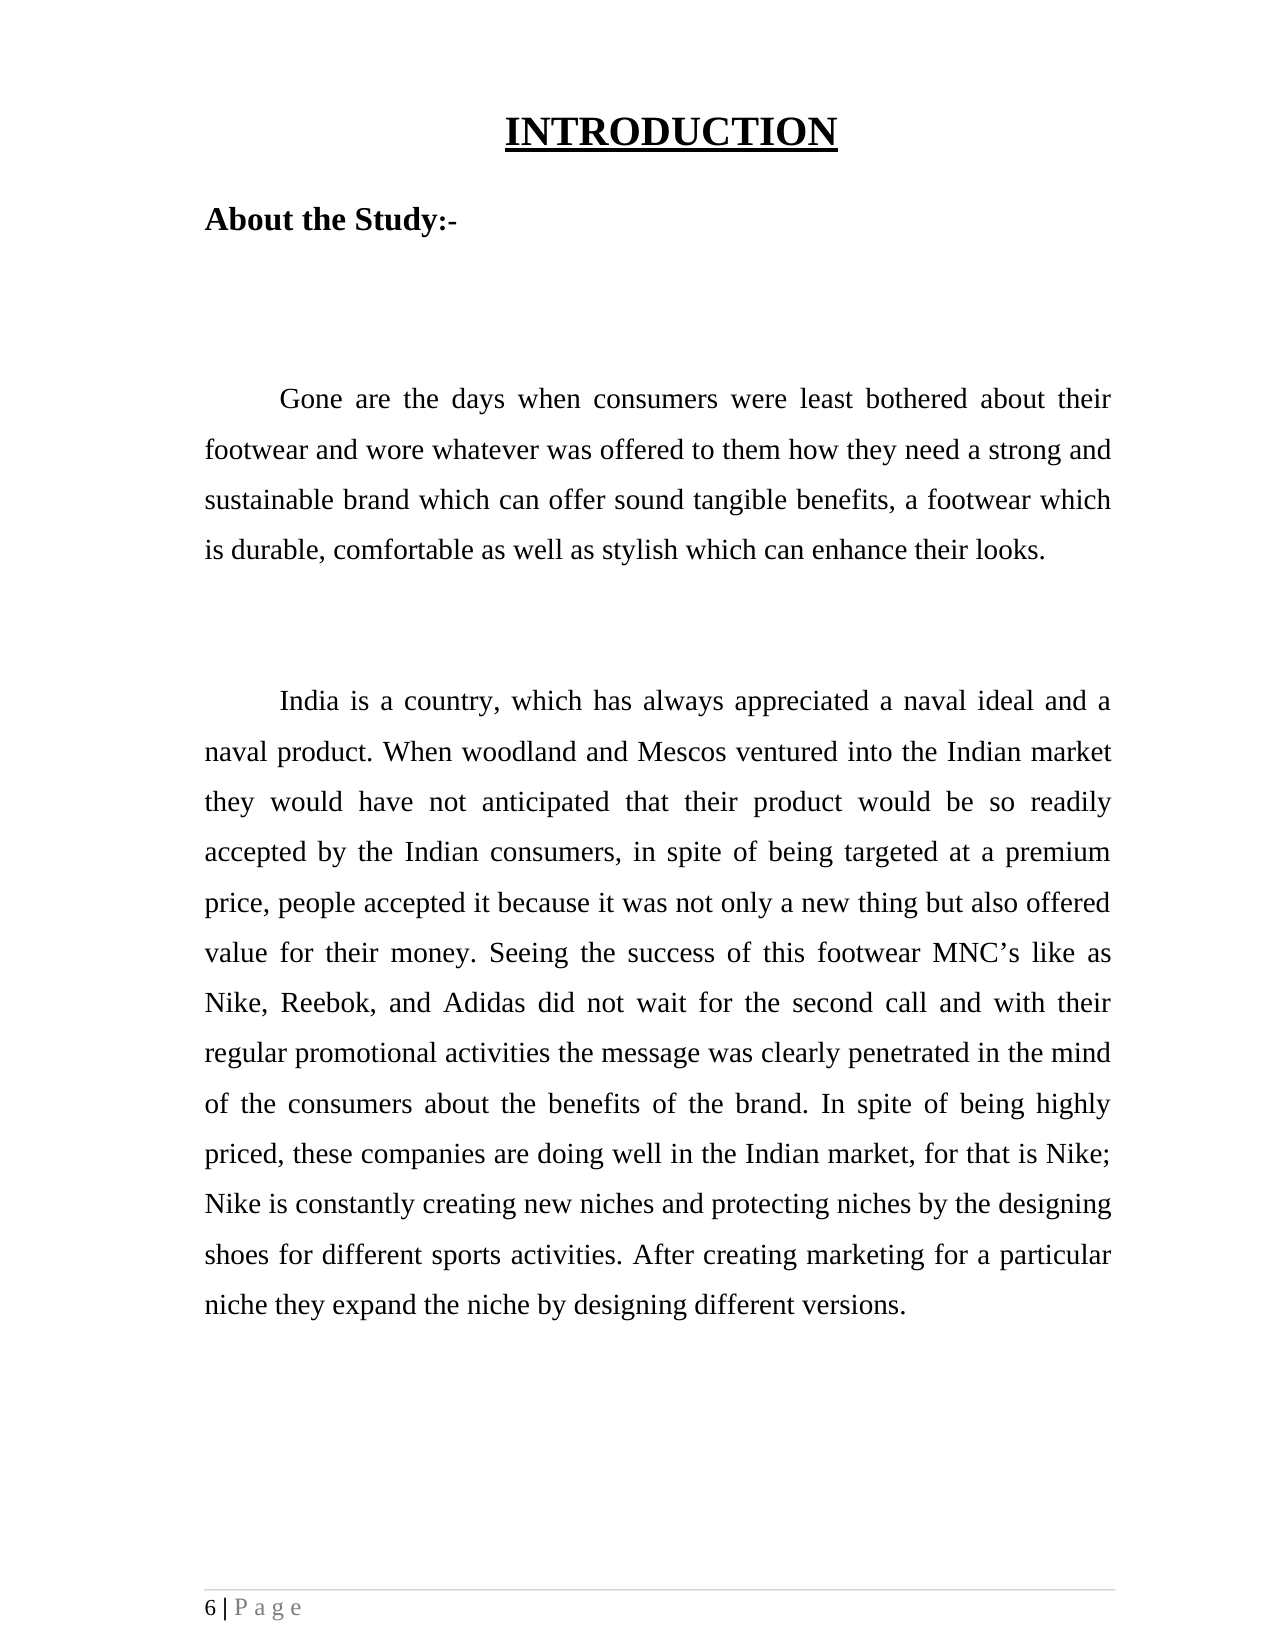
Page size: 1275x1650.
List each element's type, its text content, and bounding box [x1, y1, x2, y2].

text INTRODUCTION [367, 106, 975, 154]
subtitle About the Study:- [204, 199, 1131, 238]
text Gone are the days when consumers were least bothered about their footwear and wore whatever was offered to them how they need a strong and sustainable brand which can offer sound tangible benefits, a footwear which is durable, comfortable as well as stylish which can enhance their looks. [204, 382, 1112, 566]
text India is a country, which has always appreciated a naval ideal and a naval product. When woodland and Mescos ventured into the Indian market they would have not anticipated that their product would be so readily accepted by the Indian consumers, in spite of being targeted at a premium price, people accepted it because it was not only a new thing but also offered value for their money. Seeing the success of this footwear MNC’s like as Nike, Reebok, and Adidas did not wait for the second call and with their regular promotional activities the message was clearly penetrated in the mind of the consumers about the benefits of the brand. In spite of being highly priced, these companies are doing well in the Indian market, for that is Nike; Nike is constantly creating new niches and protecting niches by the designing shoes for different sports activities. After creating marketing for a particular niche they expand the niche by designing different versions. [204, 683, 1112, 1321]
